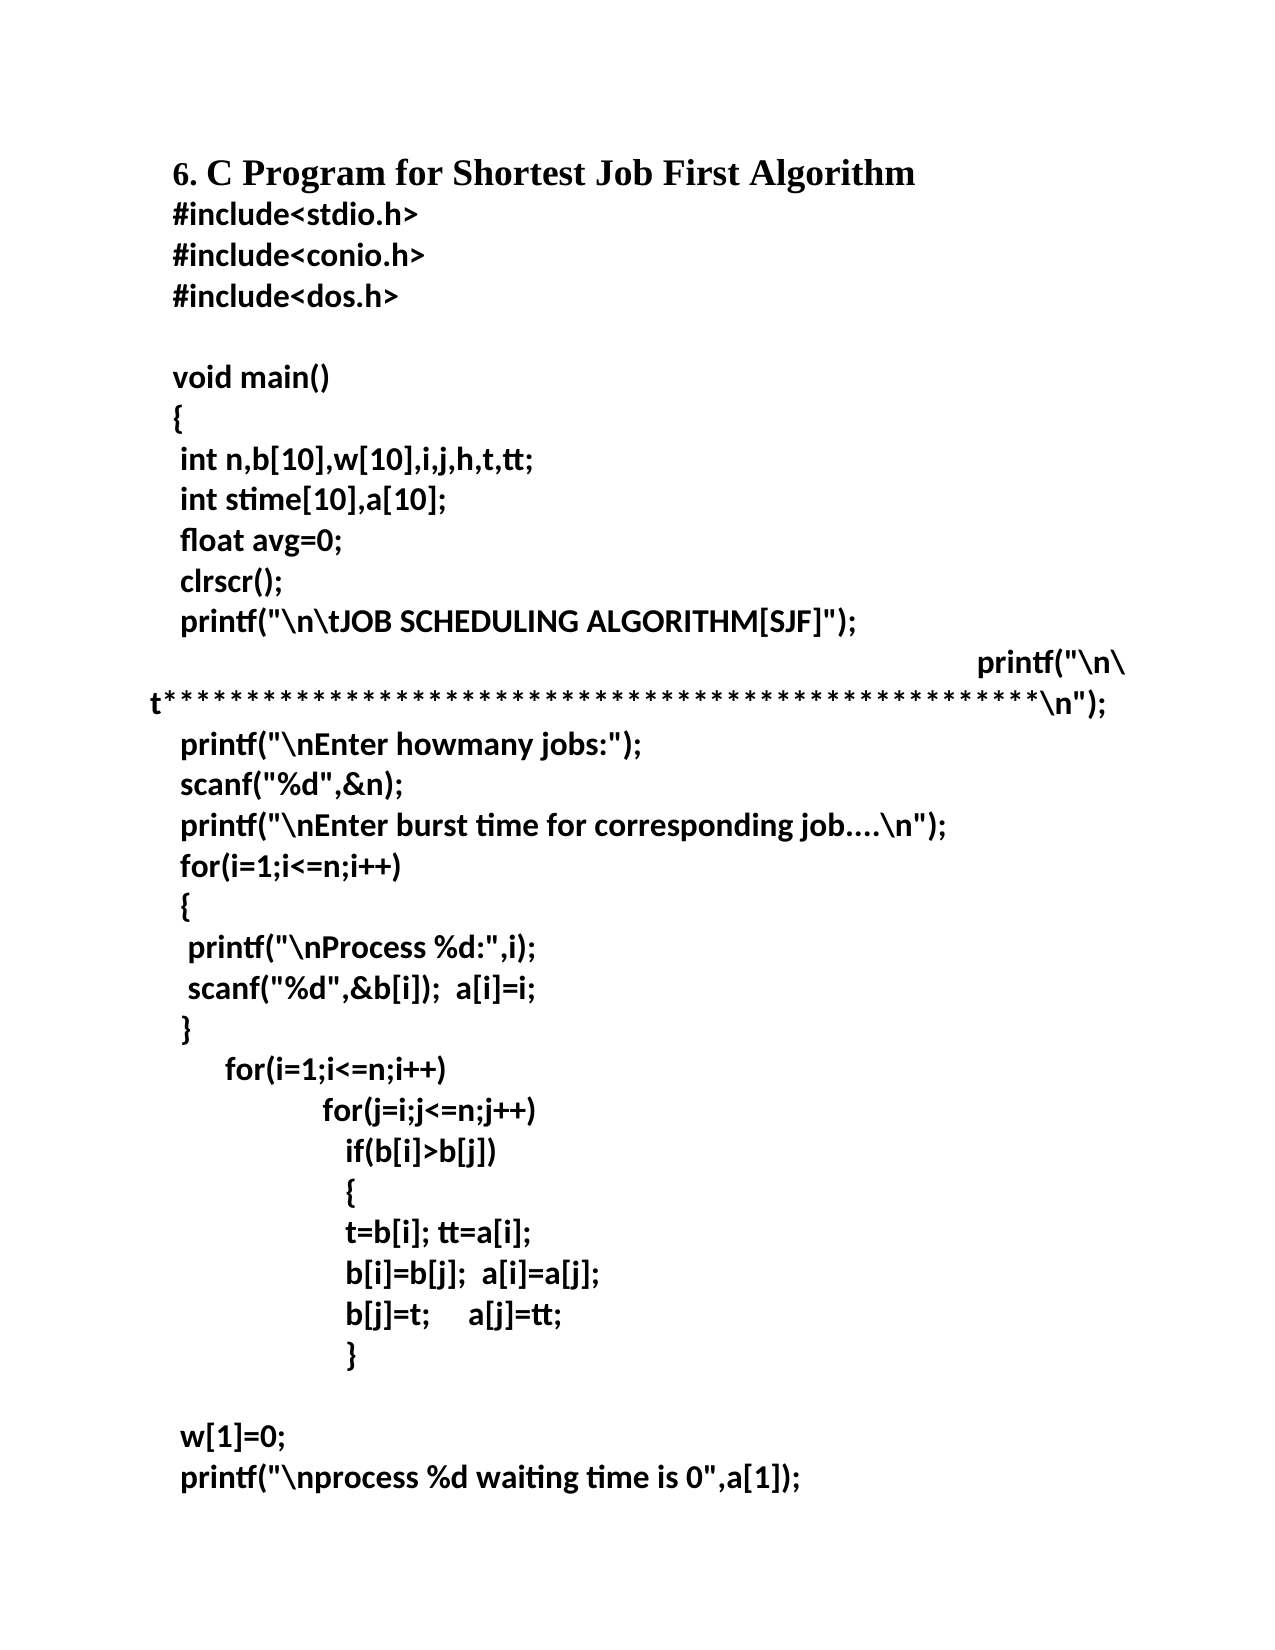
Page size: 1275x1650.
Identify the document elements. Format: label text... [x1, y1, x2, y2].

text printf("\nEnter howmany jobs:"); [150, 723, 1125, 763]
text if(b[i]>b[j]) [150, 1130, 1125, 1171]
text scanf("%d",&b[i]); a[i]=i; [150, 967, 1125, 1008]
text { [150, 886, 1125, 926]
text { [150, 1171, 1125, 1211]
text #include<conio.h> [150, 234, 1125, 274]
text w[1]=0; [150, 1415, 1125, 1456]
text #include<dos.h> [150, 274, 1125, 315]
text printf("\nprocess %d waiting time is 0",a[1]); [150, 1456, 1125, 1496]
text b[i]=b[j]; a[i]=a[j]; [150, 1252, 1125, 1293]
text t=b[i]; tt=a[i]; [150, 1211, 1125, 1252]
text for(i=1;i<=n;i++) [150, 1048, 1125, 1089]
text float avg=0; [150, 519, 1125, 560]
text b[j]=t; a[j]=tt; [150, 1293, 1125, 1333]
text printf("\n\t*****************************************************\n"); [150, 641, 1125, 723]
text printf("\nProcess %d:",i); [150, 926, 1125, 967]
text int n,b[10],w[10],i,j,h,t,tt; [150, 437, 1125, 478]
text int stime[10],a[10]; [150, 478, 1125, 519]
text #include<stdio.h> [150, 193, 1125, 234]
text clrscr(); [150, 560, 1125, 600]
text } [150, 1008, 1125, 1048]
text for(i=1;i<=n;i++) [150, 845, 1125, 886]
text printf("\nEnter burst time for corresponding job....\n"); [150, 804, 1125, 845]
text { [150, 397, 1125, 437]
text 6. C Program for Shortest Job First Algorithm [150, 150, 1125, 193]
text void main() [150, 356, 1125, 397]
text } [150, 1333, 1125, 1374]
text scanf("%d",&n); [150, 763, 1125, 804]
text printf("\n\tJOB SCHEDULING ALGORITHM[SJF]"); [150, 600, 1125, 641]
text for(j=i;j<=n;j++) [150, 1089, 1125, 1130]
